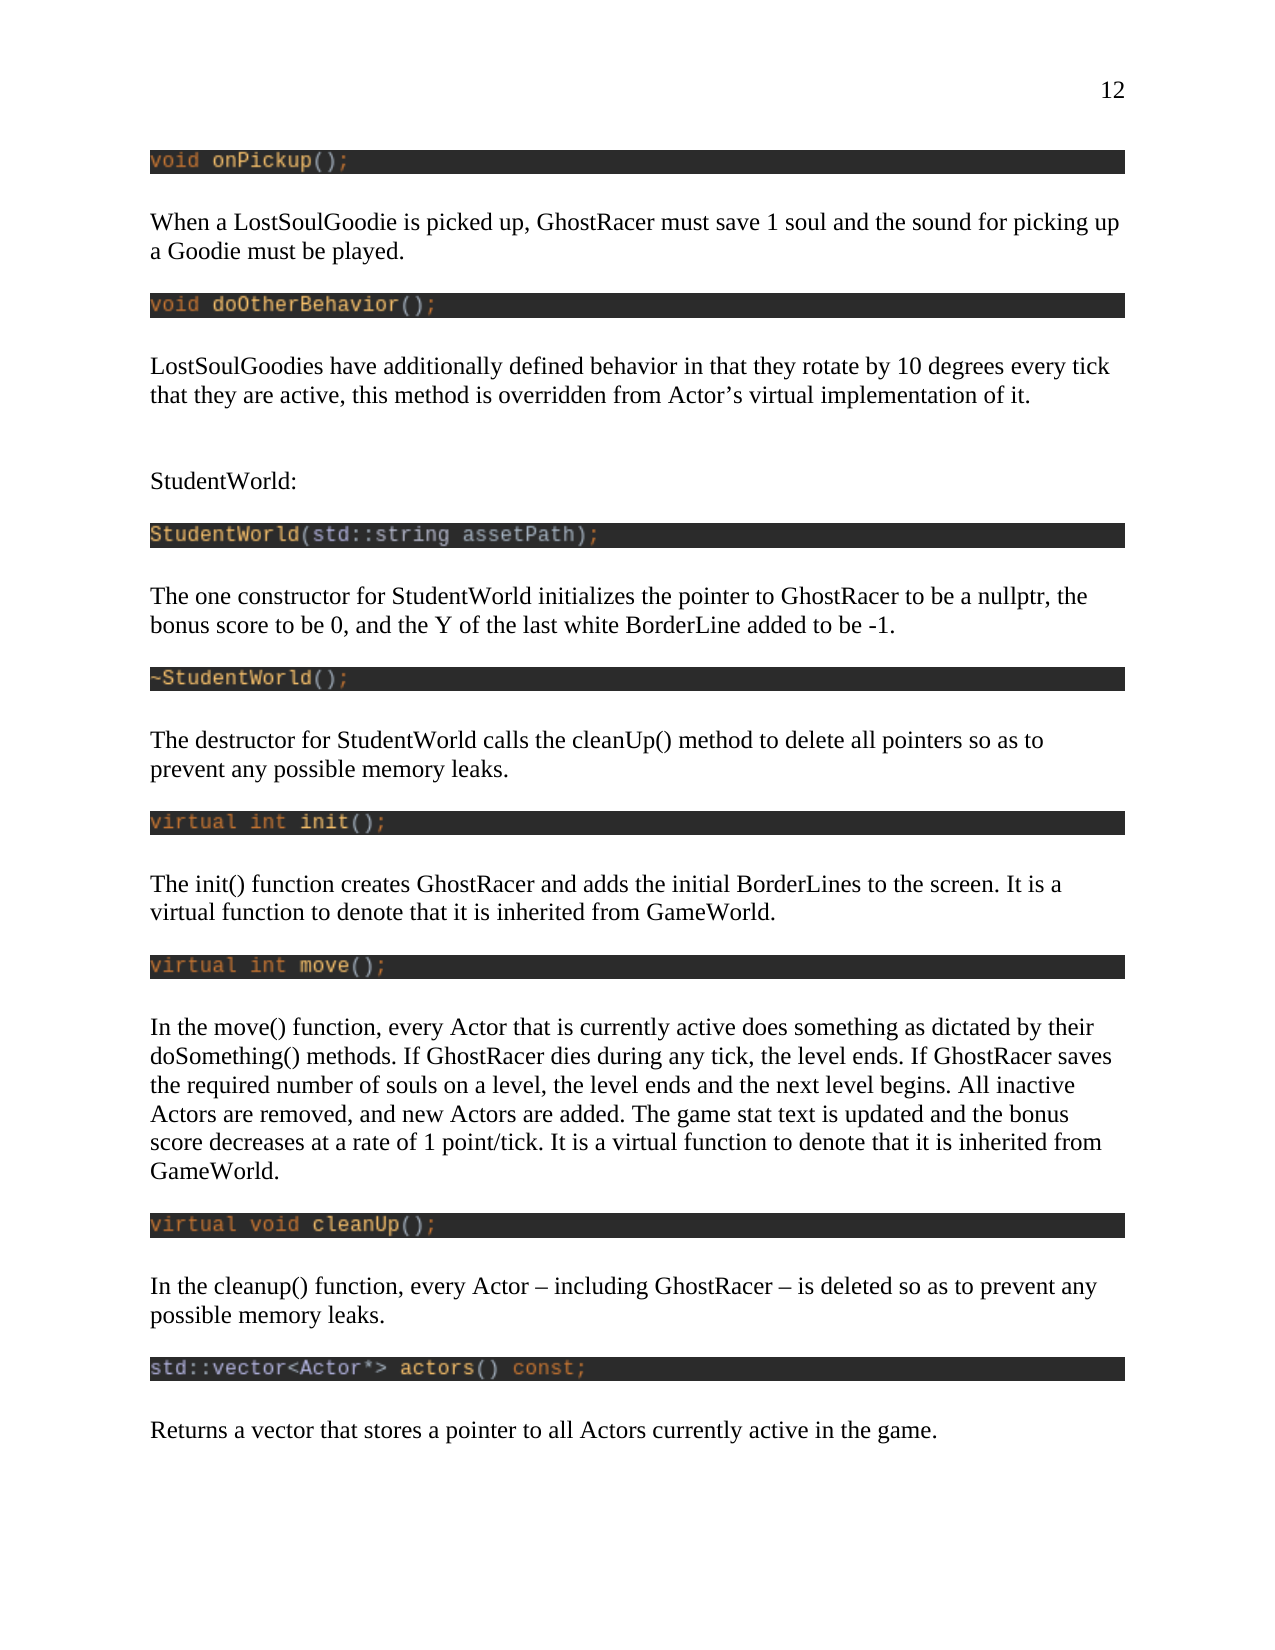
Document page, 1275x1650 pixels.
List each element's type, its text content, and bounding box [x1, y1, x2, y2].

text In the move() function, every Actor that is currently active does something as dictated by their doSomething() methods. If GhostRacer dies during any tick, the level ends. If GhostRacer saves the required number of souls on a level, the level ends and the next level begins. All inactive Actors are removed, and new Actors are added. The game stat text is updated and the bonus score decreases at a rate of 1 point/tick. It is a virtual function to denote that it is inherited from GameWorld. [150, 1012, 1125, 1185]
text When a LostSoulGoodie is picked up, GhostRacer must save 1 soul and the sound for picking up a Goodie must be played. [150, 207, 1125, 265]
text The init() function creates GhostRacer and adds the initial BorderLines to the screen. It is a virtual function to denote that it is inherited from GameWorld. [150, 869, 1125, 926]
text StudentWorld: [150, 466, 1125, 495]
text The one constructor for StudentWorld initializes the pointer to GhostRacer to be a nullptr, the bonus score to be 0, and the Y of the last white BorderLine added to be -1. [150, 581, 1125, 639]
text The destructor for StudentWorld calls the cleanUp() method to delete all pointers so as to prevent any possible memory leaks. [150, 725, 1125, 782]
text Returns a vector that stores a pointer to all Actors currently active in the game. [150, 1415, 1125, 1444]
text LostSoulGoodies have additionally defined behavior in that they rotate by 10 degrees every tick that they are active, this method is overridden from Actor’s virtual implementation of it. [150, 351, 1125, 409]
text In the cleanup() function, every Actor – including GhostRacer – is deleted so as to prevent any possible memory leaks. [150, 1271, 1125, 1329]
